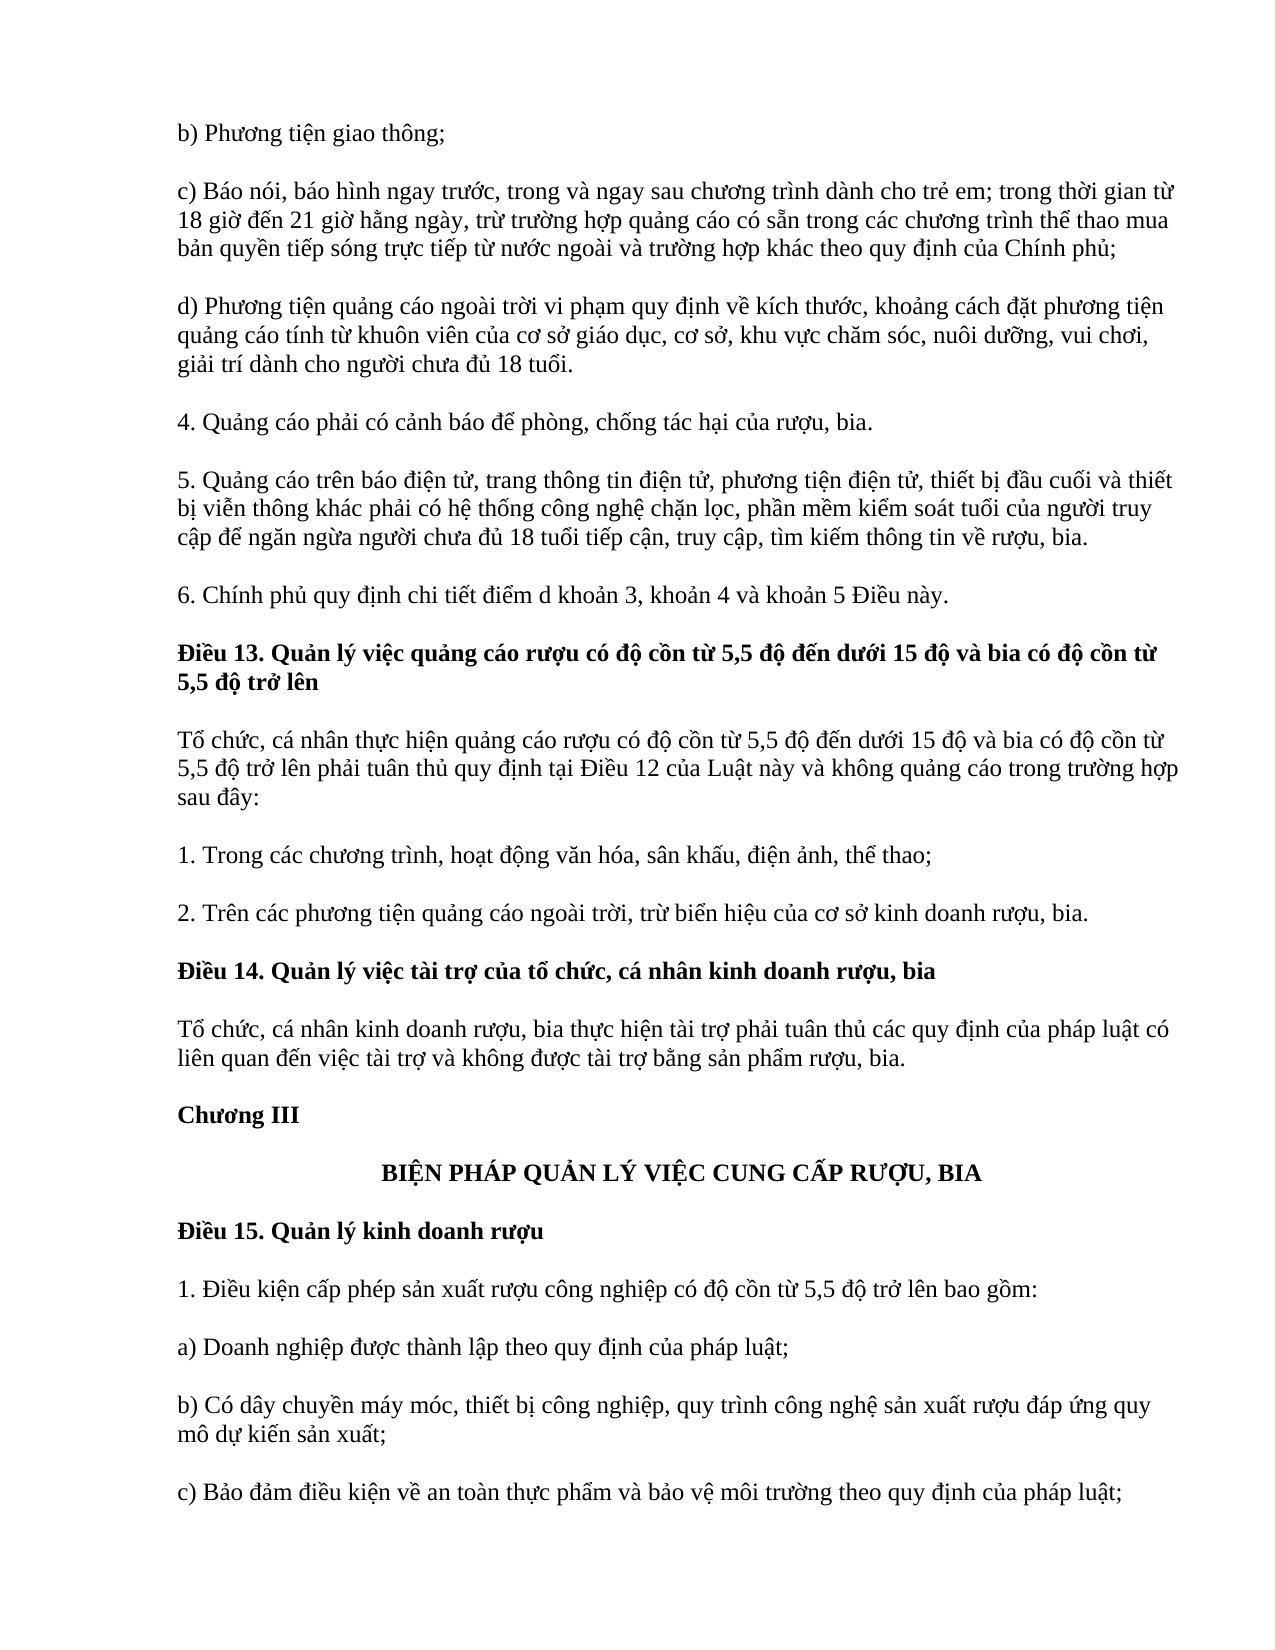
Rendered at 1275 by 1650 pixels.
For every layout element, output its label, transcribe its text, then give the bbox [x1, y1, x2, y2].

text 4. Quảng cáo phải có cảnh báo để phòng, chống tác hại của rượu, bia. [177, 407, 1186, 436]
text 1. Trong các chương trình, hoạt động văn hóa, sân khấu, điện ảnh, thể thao; [177, 840, 1186, 869]
text Tổ chức, cá nhân kinh doanh rượu, bia thực hiện tài trợ phải tuân thủ các quy định của pháp luật có liên quan đến việc tài trợ và không được tài trợ bằng sản phẩm rượu, bia. [177, 1014, 1186, 1071]
text BIỆN PHÁP QUẢN LÝ VIỆC CUNG CẤP RƯỢU, BIA [177, 1158, 1186, 1187]
text a) Doanh nghiệp được thành lập theo quy định của pháp luật; [177, 1332, 1186, 1361]
text Tổ chức, cá nhân thực hiện quảng cáo rượu có độ cồn từ 5,5 độ đến dưới 15 độ và bia có độ cồn từ 5,5 độ trở lên phải tuân thủ quy định tại Điều 12 của Luật này và không quảng cáo trong trường hợp sau đây: [177, 725, 1186, 811]
text c) Bảo đảm điều kiện về an toàn thực phẩm và bảo vệ môi trường theo quy định của pháp luật; [177, 1477, 1186, 1506]
text Chương III [177, 1101, 1186, 1129]
text 2. Trên các phương tiện quảng cáo ngoài trời, trừ biển hiệu của cơ sở kinh doanh rượu, bia. [177, 898, 1186, 927]
text b) Phương tiện giao thông; [177, 118, 1186, 147]
text 5. Quảng cáo trên báo điện tử, trang thông tin điện tử, phương tiện điện tử, thiết bị đầu cuối và thiết bị viễn thông khác phải có hệ thống công nghệ chặn lọc, phần mềm kiểm soát tuổi của người truy cập để ngăn ngừa người chưa đủ 18 tuổi tiếp cận, truy cập, tìm kiếm thông tin về rượu, bia. [177, 465, 1186, 551]
text Điều 13. Quản lý việc quảng cáo rượu có độ cồn từ 5,5 độ đến dưới 15 độ và bia có độ cồn từ 5,5 độ trở lên [177, 638, 1186, 696]
text Điều 14. Quản lý việc tài trợ của tổ chức, cá nhân kinh doanh rượu, bia [177, 956, 1186, 985]
text Điều 15. Quản lý kinh doanh rượu [177, 1216, 1186, 1245]
text 1. Điều kiện cấp phép sản xuất rượu công nghiệp có độ cồn từ 5,5 độ trở lên bao gồm: [177, 1274, 1186, 1303]
text 6. Chính phủ quy định chi tiết điểm d khoản 3, khoản 4 và khoản 5 Điều này. [177, 580, 1186, 609]
text d) Phương tiện quảng cáo ngoài trời vi phạm quy định về kích thước, khoảng cách đặt phương tiện quảng cáo tính từ khuôn viên của cơ sở giáo dục, cơ sở, khu vực chăm sóc, nuôi dưỡng, vui chơi, giải trí dành cho người chưa đủ 18 tuổi. [177, 291, 1186, 378]
text c) Báo nói, báo hình ngay trước, trong và ngay sau chương trình dành cho trẻ em; trong thời gian từ 18 giờ đến 21 giờ hằng ngày, trừ trường hợp quảng cáo có sẵn trong các chương trình thể thao mua bản quyền tiếp sóng trực tiếp từ nước ngoài và trường hợp khác theo quy định của Chính phủ; [177, 176, 1186, 262]
text b) Có dây chuyền máy móc, thiết bị công nghiệp, quy trình công nghệ sản xuất rượu đáp ứng quy mô dự kiến sản xuất; [177, 1390, 1186, 1448]
